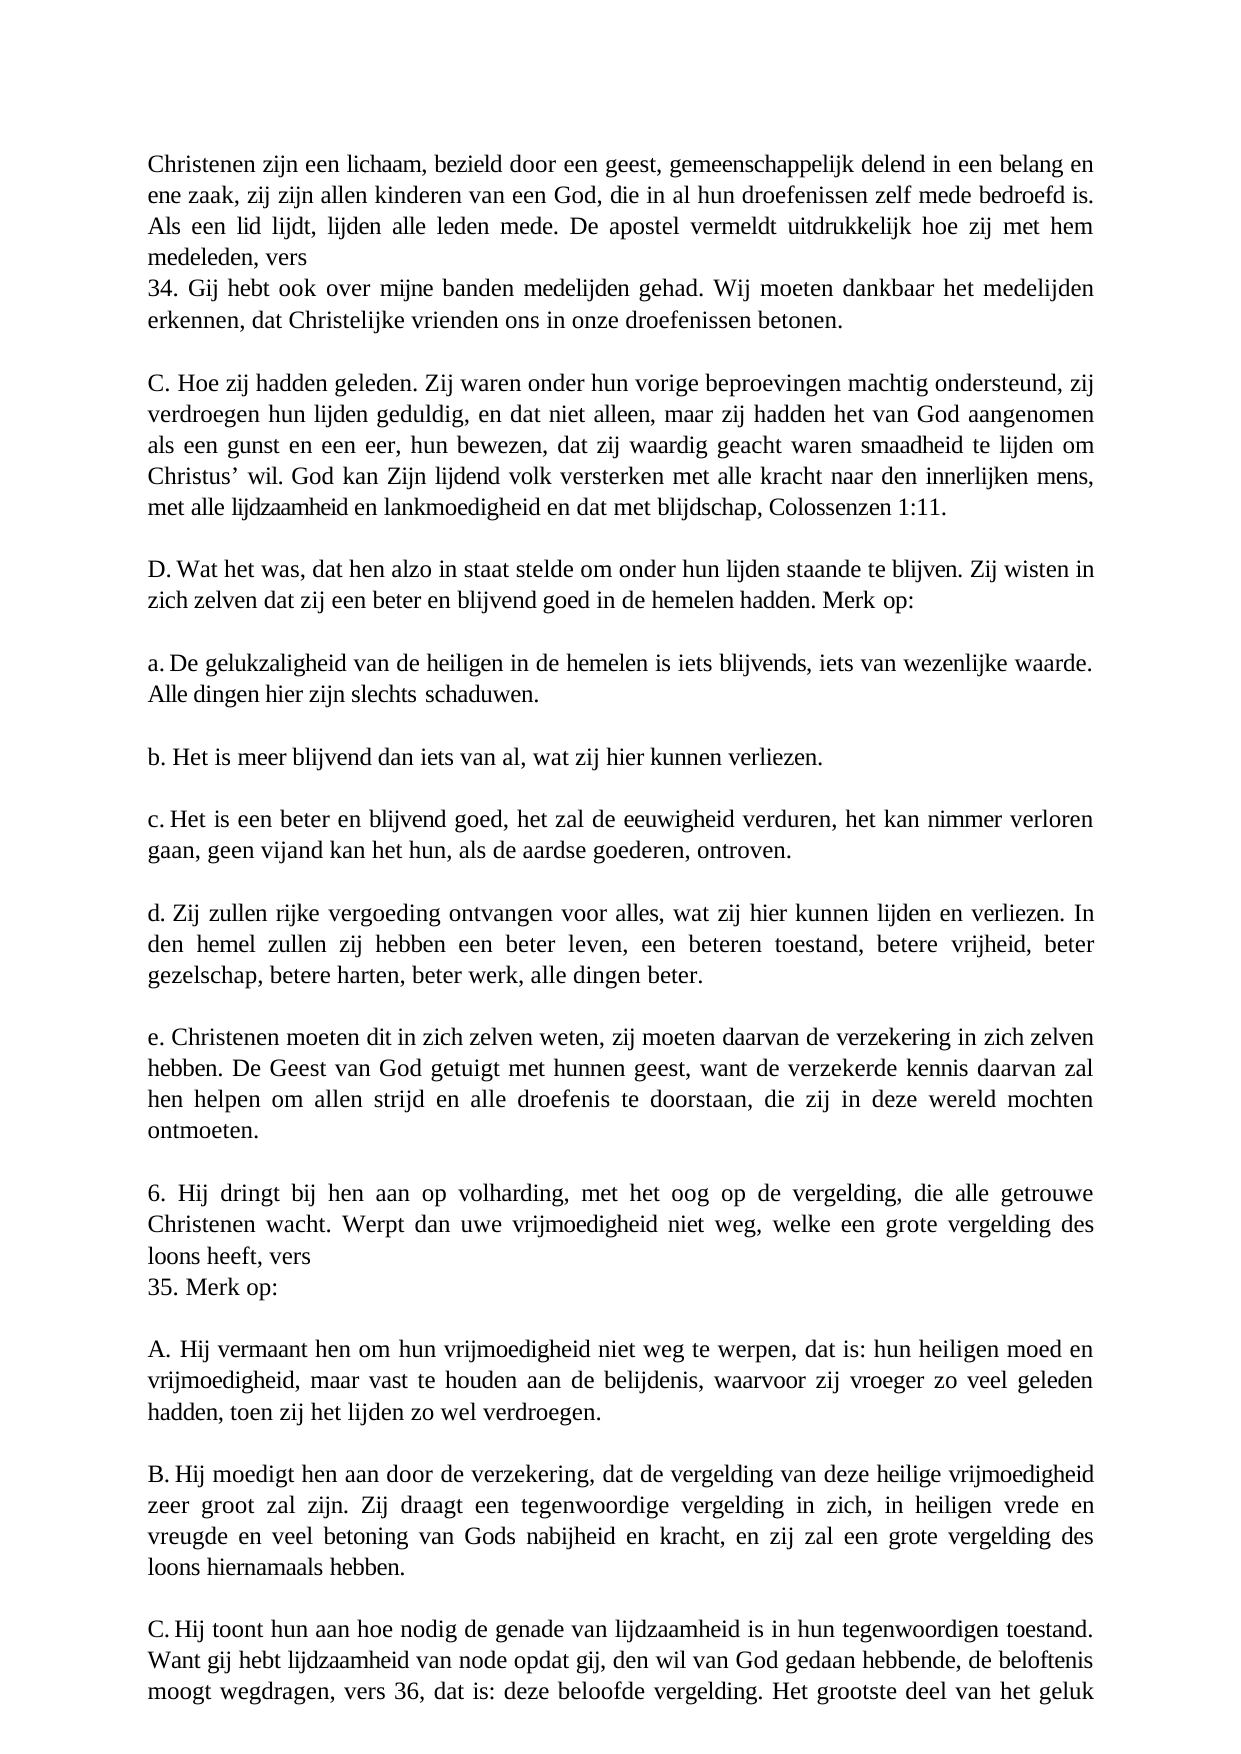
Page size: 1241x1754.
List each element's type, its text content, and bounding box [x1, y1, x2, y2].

list Wat het was, dat hen alzo in staat stelde om onder hun lijden staande te blijven. Zij wisten in zich zelven dat zij een beter en blijvend goed in de hemelen hadden. Merk op: [147, 554, 1094, 614]
list Hoe zij hadden geleden. Zij waren onder hun vorige beproevingen machtig ondersteund, zij verdroegen hun lijden geduldig, en dat niet alleen, maar zij hadden het van God aangenomen als een gunst en een eer, hun bewezen, dat zij waardig geacht waren smaadheid te lijden om Christus’ wil. God kan Zijn lijdend volk versterken met alle kracht naar den innerlijken mens, met alle lijdzaamheid en lankmoedigheid en dat met blijdschap, Colossenzen 1:11. [147, 368, 1094, 521]
list Hij moedigt hen aan door de verzekering, dat de vergelding van deze heilige vrijmoedigheid zeer groot zal zijn. Zij draagt een tegenwoordige vergelding in zich, in heiligen vrede en vreugde en veel betoning van Gods nabijheid en kracht, en zij zal een grote vergelding des loons hiernamaals hebben. [147, 1459, 1095, 1581]
list Zij zullen rijke vergoeding ontvangen voor alles, wat zij hier kunnen lijden en verliezen. In den hemel zullen zij hebben een beter leven, een beteren toestand, betere vrijheid, beter gezelschap, betere harten, beter werk, alle dingen beter. [147, 898, 1094, 989]
list Christenen moeten dit in zich zelven weten, zij moeten daarvan de verzekering in zich zelven hebben. De Geest van God getuigt met hunnen geest, want de verzekerde kennis daarvan zal hen helpen om allen strijd en alle droefenis te doorstaan, die zij in deze wereld mochten ontmoeten. [147, 1022, 1094, 1144]
text Christenen zijn een lichaam, bezield door een geest, gemeenschappelijk delend in een belang en ene zaak, zij zijn allen kinderen van een God, die in al hun droefenissen zelf mede bedroefd is. Als een lid lijdt, lijden alle leden mede. De apostel vermeldt uitdrukkelijk hoe zij met hem medeleden, vers [147, 149, 1094, 271]
text 34. Gij hebt ook over mijne banden medelijden gehad. Wij moeten dankbaar het medelijden erkennen, dat Christelijke vrienden ons in onze droefenissen betonen. [147, 273, 1094, 334]
list Hij vermaant hen om hun vrijmoedigheid niet weg te werpen, dat is: hun heiligen moed en vrijmoedigheid, maar vast te houden aan de belijdenis, waarvoor zij vroeger zo veel geleden hadden, toen zij het lijden zo wel verdroegen. [147, 1334, 1094, 1425]
list De gelukzaligheid van de heiligen in de hemelen is iets blijvends, iets van wezenlijke waarde. Alle dingen hier zijn slechts schaduwen. [147, 648, 1093, 708]
list Het is meer blijvend dan iets van al, wat zij hier kunnen verliezen. [147, 742, 1107, 771]
list Het is een beter en blijvend goed, het zal de eeuwigheid verduren, het kan nimmer verloren gaan, geen vijand kan het hun, als de aardse goederen, ontroven. [147, 804, 1093, 864]
text 6. Hij dringt bij hen aan op volharding, met het oog op de vergelding, die alle getrouwe Christenen wacht. Werpt dan uwe vrijmoedigheid niet weg, welke een grote vergelding des loons heeft, vers [147, 1178, 1094, 1270]
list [147, 1614, 1094, 1705]
list Merk op: [147, 1272, 1107, 1301]
